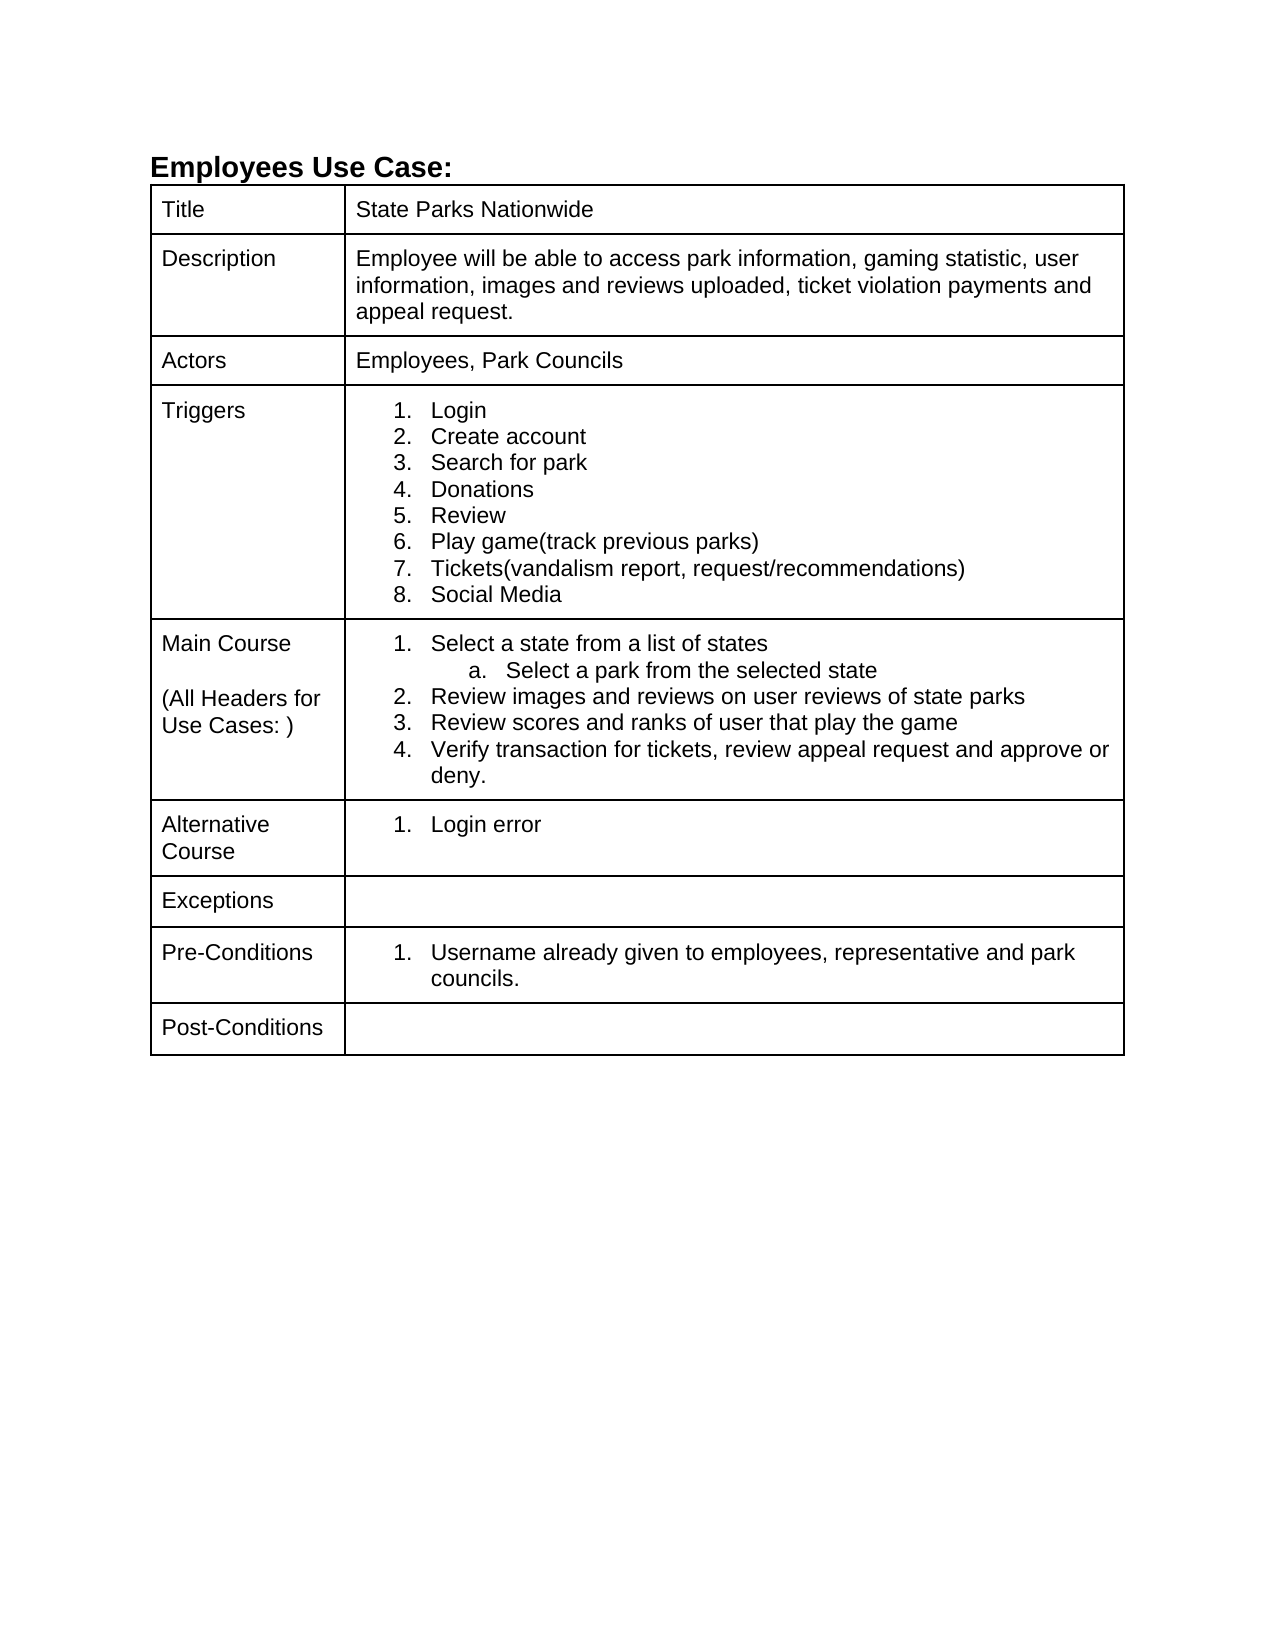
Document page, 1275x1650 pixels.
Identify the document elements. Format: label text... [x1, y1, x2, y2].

table_cell [346, 877, 1123, 926]
table_cell Post-Conditions [152, 1004, 344, 1053]
text Employees Use Case: [150, 150, 1125, 183]
table_cell Actors [152, 337, 344, 384]
table_header Title [152, 186, 344, 233]
table_cell Main Course (All Headers for Use Cases: ) [152, 620, 344, 799]
table_cell Triggers [152, 386, 344, 618]
table_cell Login error [346, 801, 1123, 874]
table_cell Alternative Course [152, 801, 344, 874]
table_cell Login Create account Search for park Donations Review Play game(track previous parks) Tickets(vandalism report, request/recommendations) Social Media [346, 386, 1123, 618]
table_cell Pre-Conditions [152, 928, 344, 1002]
table_cell Employee will be able to access park information, gaming statistic, user information, images and reviews uploaded, ticket violation payments and appeal request. [346, 235, 1123, 335]
table_cell Select a state from a list of states Select a park from the selected state Review images and reviews on user reviews of state parks Review scores and ranks of user that play the game Verify transaction for tickets, review appeal request and approve or deny. [346, 620, 1123, 799]
table_cell [346, 1004, 1123, 1053]
table_cell Exceptions [152, 877, 344, 926]
table_cell Username already given to employees, representative and park councils. [346, 928, 1123, 1002]
table_header State Parks Nationwide [346, 186, 1123, 233]
table_cell Employees, Park Councils [346, 337, 1123, 384]
table_cell Description [152, 235, 344, 335]
